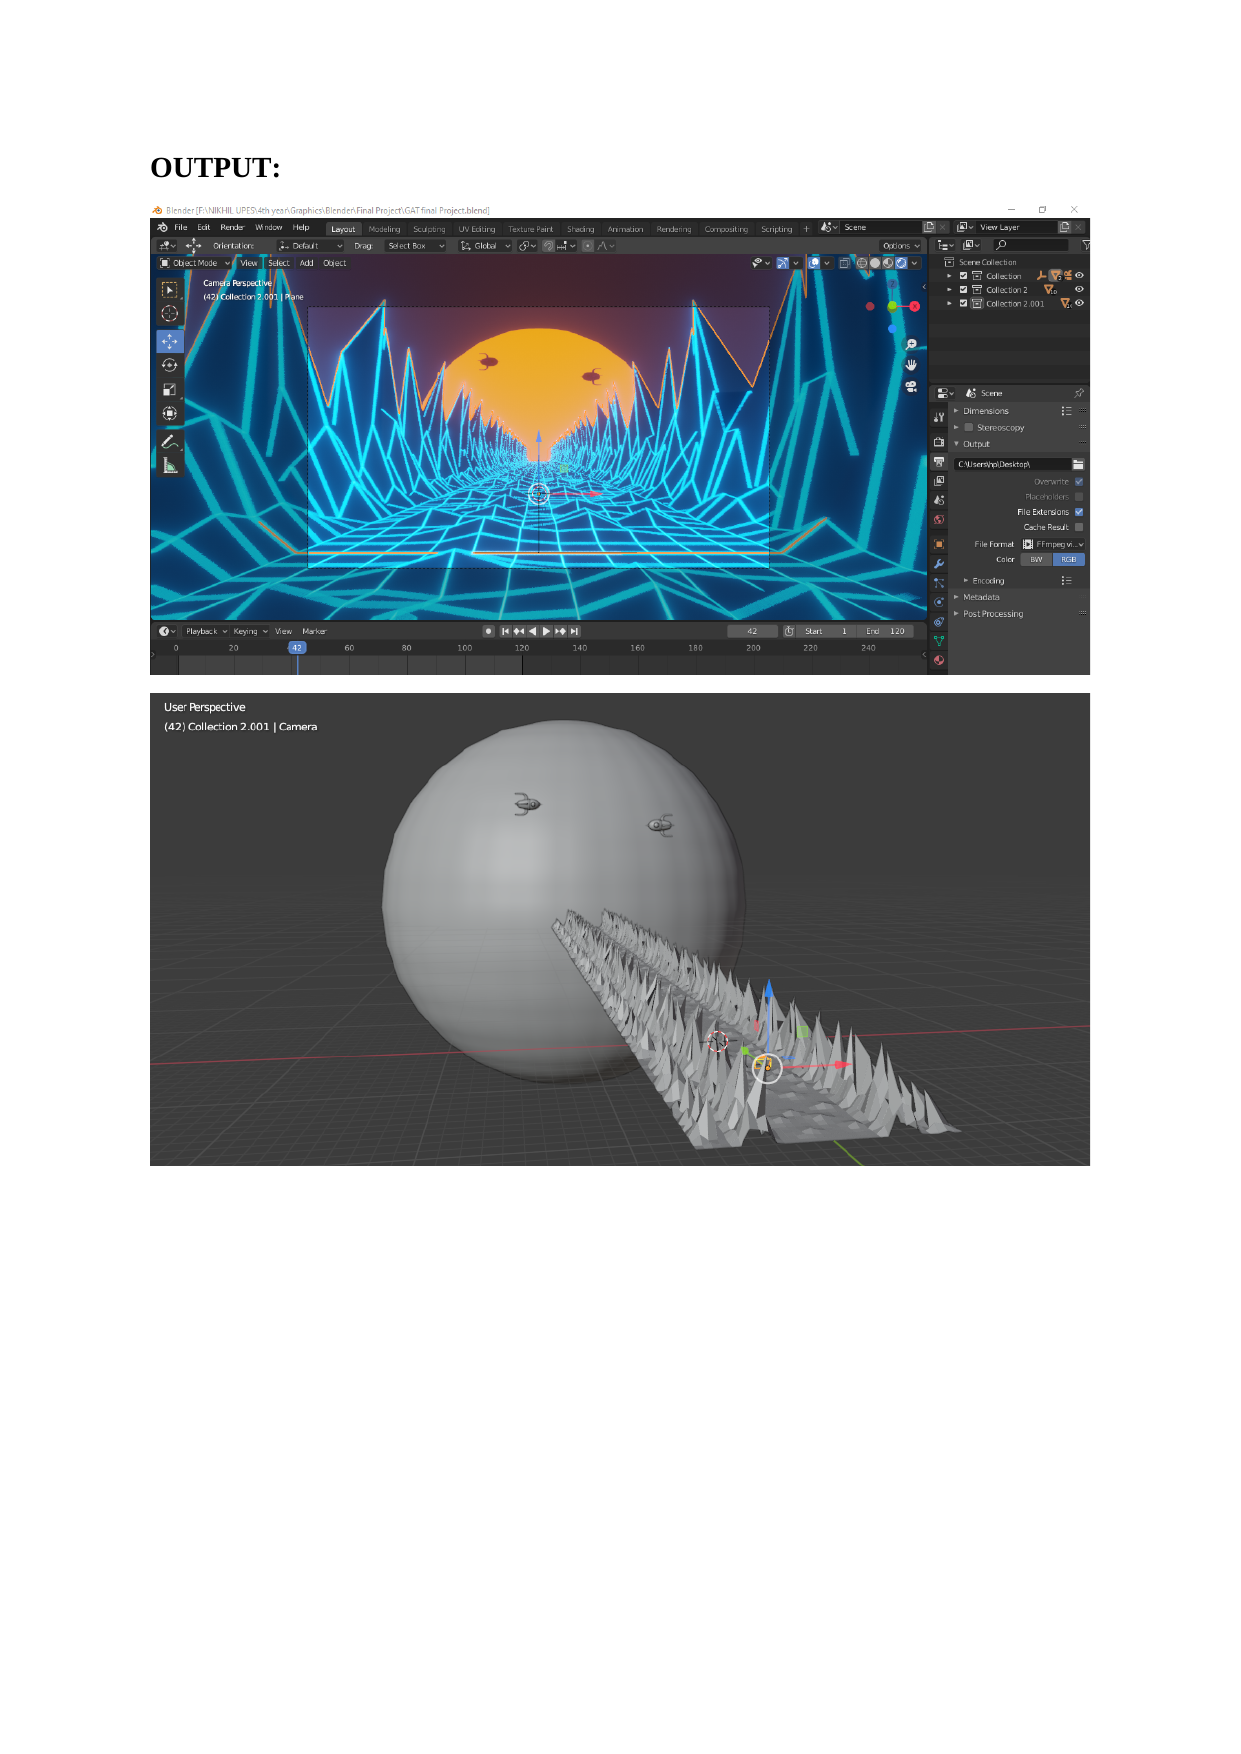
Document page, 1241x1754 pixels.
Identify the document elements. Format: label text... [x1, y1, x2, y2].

picture [150, 202, 1091, 675]
text OUTPUT: [150, 150, 1090, 183]
picture [150, 693, 1091, 1166]
